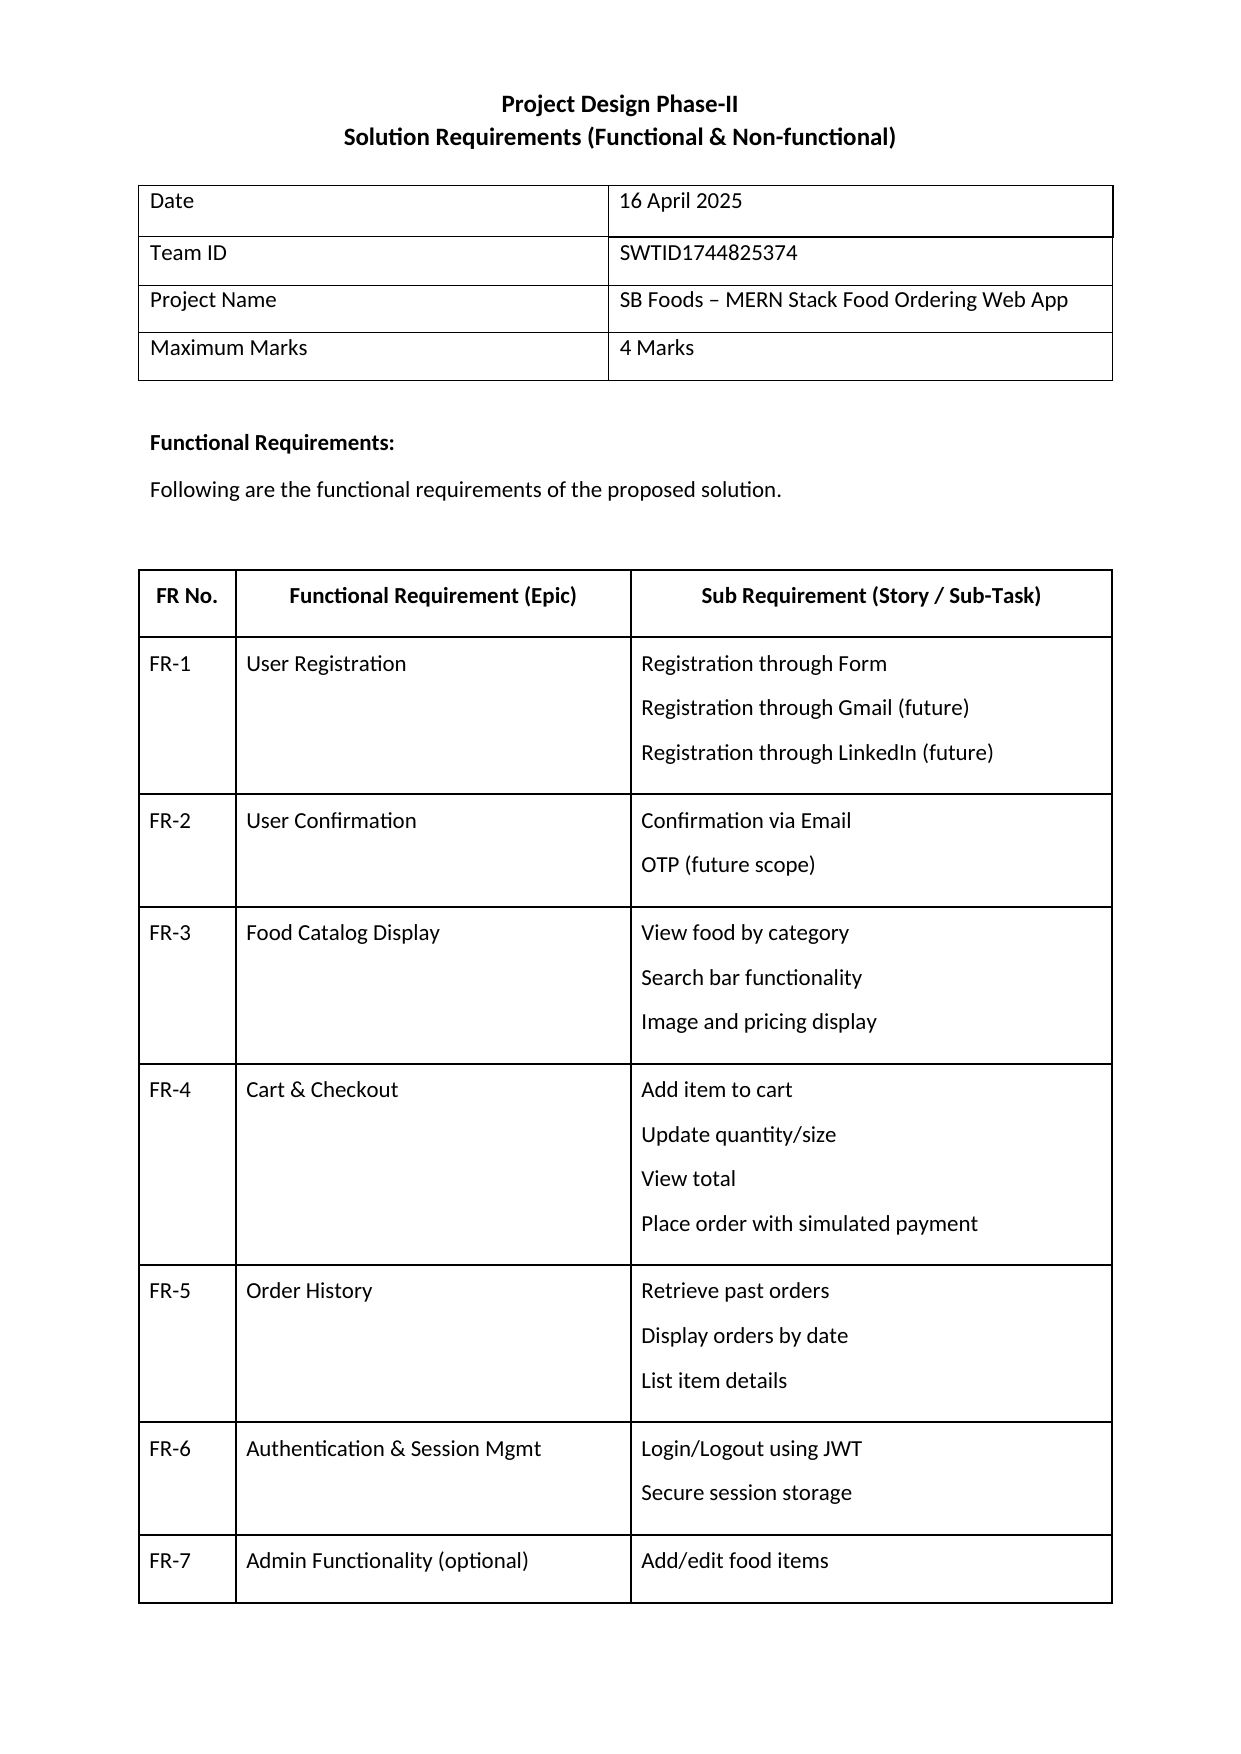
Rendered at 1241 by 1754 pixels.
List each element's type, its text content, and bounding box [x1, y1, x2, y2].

table_cell FR-1 [140, 638, 235, 793]
table_cell Maximum Marks [139, 333, 608, 380]
table_cell FR-2 [140, 795, 235, 906]
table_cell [237, 1536, 630, 1602]
text Functional Requirements: [150, 428, 1090, 456]
table_header Sub Requirement (Story / Sub-Task) [632, 571, 1111, 636]
table_cell 4 Marks [609, 333, 1112, 380]
table_header 16 April 2025 [609, 186, 1112, 236]
table_cell Registration through Form Registration through Gmail (future) Registration through LinkedIn (future) [632, 638, 1111, 793]
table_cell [632, 1536, 1111, 1602]
table_cell User Confirmation [237, 795, 630, 906]
text Project Design Phase-II [150, 89, 1090, 119]
table_cell FR-3 [140, 908, 235, 1062]
table_cell Food Catalog Display [237, 908, 630, 1062]
table_cell Authentication & Session Mgmt [237, 1423, 630, 1533]
table_header Functional Requirement (Epic) [237, 571, 630, 636]
table_cell Project Name [139, 286, 608, 332]
table_cell Order History [237, 1266, 630, 1421]
table_header Date [139, 186, 608, 236]
table_cell View food by category Search bar functionality Image and pricing display [632, 908, 1111, 1062]
table_cell Confirmation via Email OTP (future scope) [632, 795, 1111, 906]
table_cell FR-7 [140, 1536, 235, 1602]
table_cell FR-6 [140, 1423, 235, 1533]
text Solution Requirements (Functional & Non-functional) [150, 122, 1090, 152]
table_cell Login/Logout using JWT Secure session storage [632, 1423, 1111, 1533]
table_cell Team ID [139, 237, 608, 284]
table_cell User Registration [237, 638, 630, 793]
table_cell SB Foods – MERN Stack Food Ordering Web App [609, 286, 1112, 332]
table_cell FR-5 [140, 1266, 235, 1421]
table_cell Add item to cart Update quantity/size View total Place order with simulated payment [632, 1065, 1111, 1264]
table_header FR No. [140, 571, 235, 636]
table_cell Retrieve past orders Display orders by date List item details [632, 1266, 1111, 1421]
text Following are the functional requirements of the proposed solution. [150, 475, 1090, 503]
table_cell Cart & Checkout [237, 1065, 630, 1264]
table_cell SWTID1744825374 [609, 238, 1112, 284]
table_cell FR-4 [140, 1065, 235, 1264]
